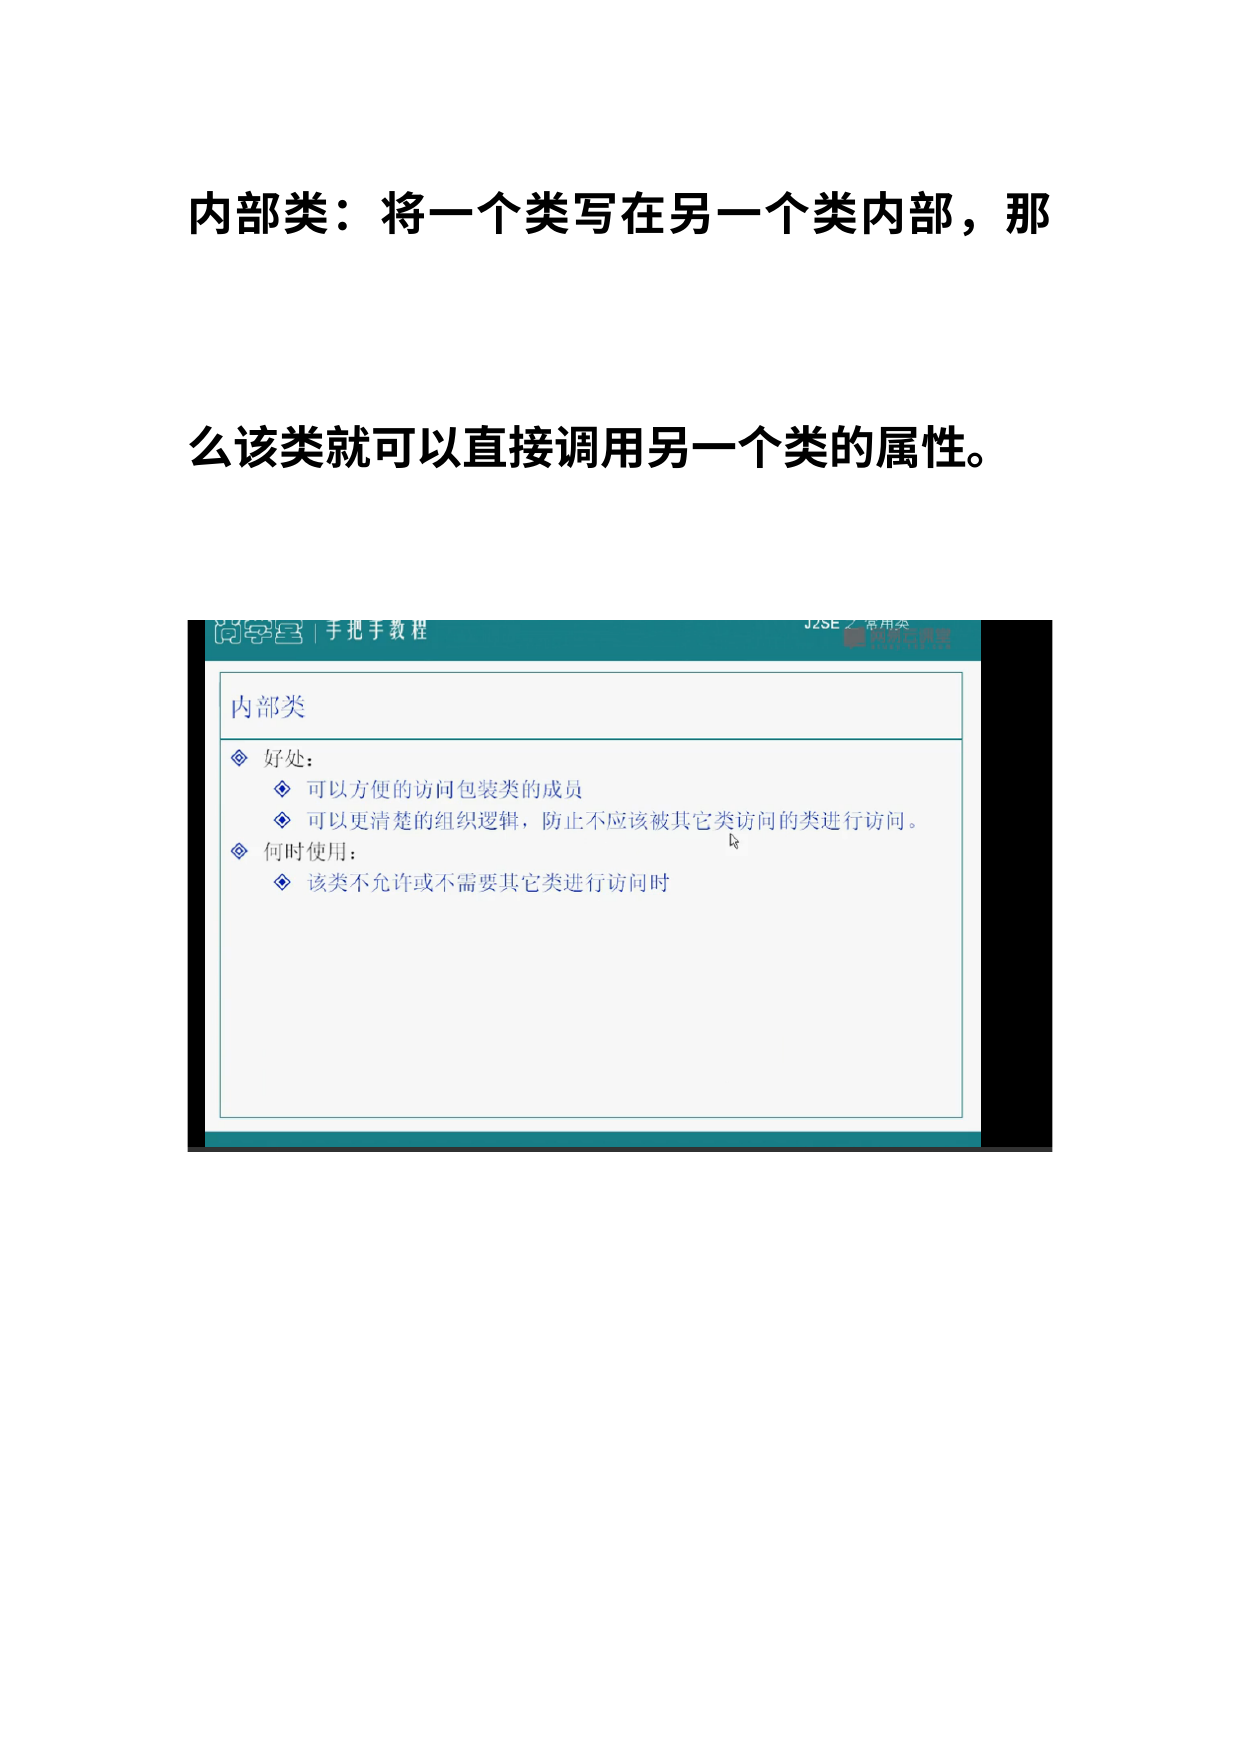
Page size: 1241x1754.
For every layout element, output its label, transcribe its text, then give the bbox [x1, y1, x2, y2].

picture [187, 620, 1053, 1152]
subtitle 内部类：将一个类写在另一个类内部，那么该类就可以直接调用另一个类的属性。 [187, 162, 1053, 493]
